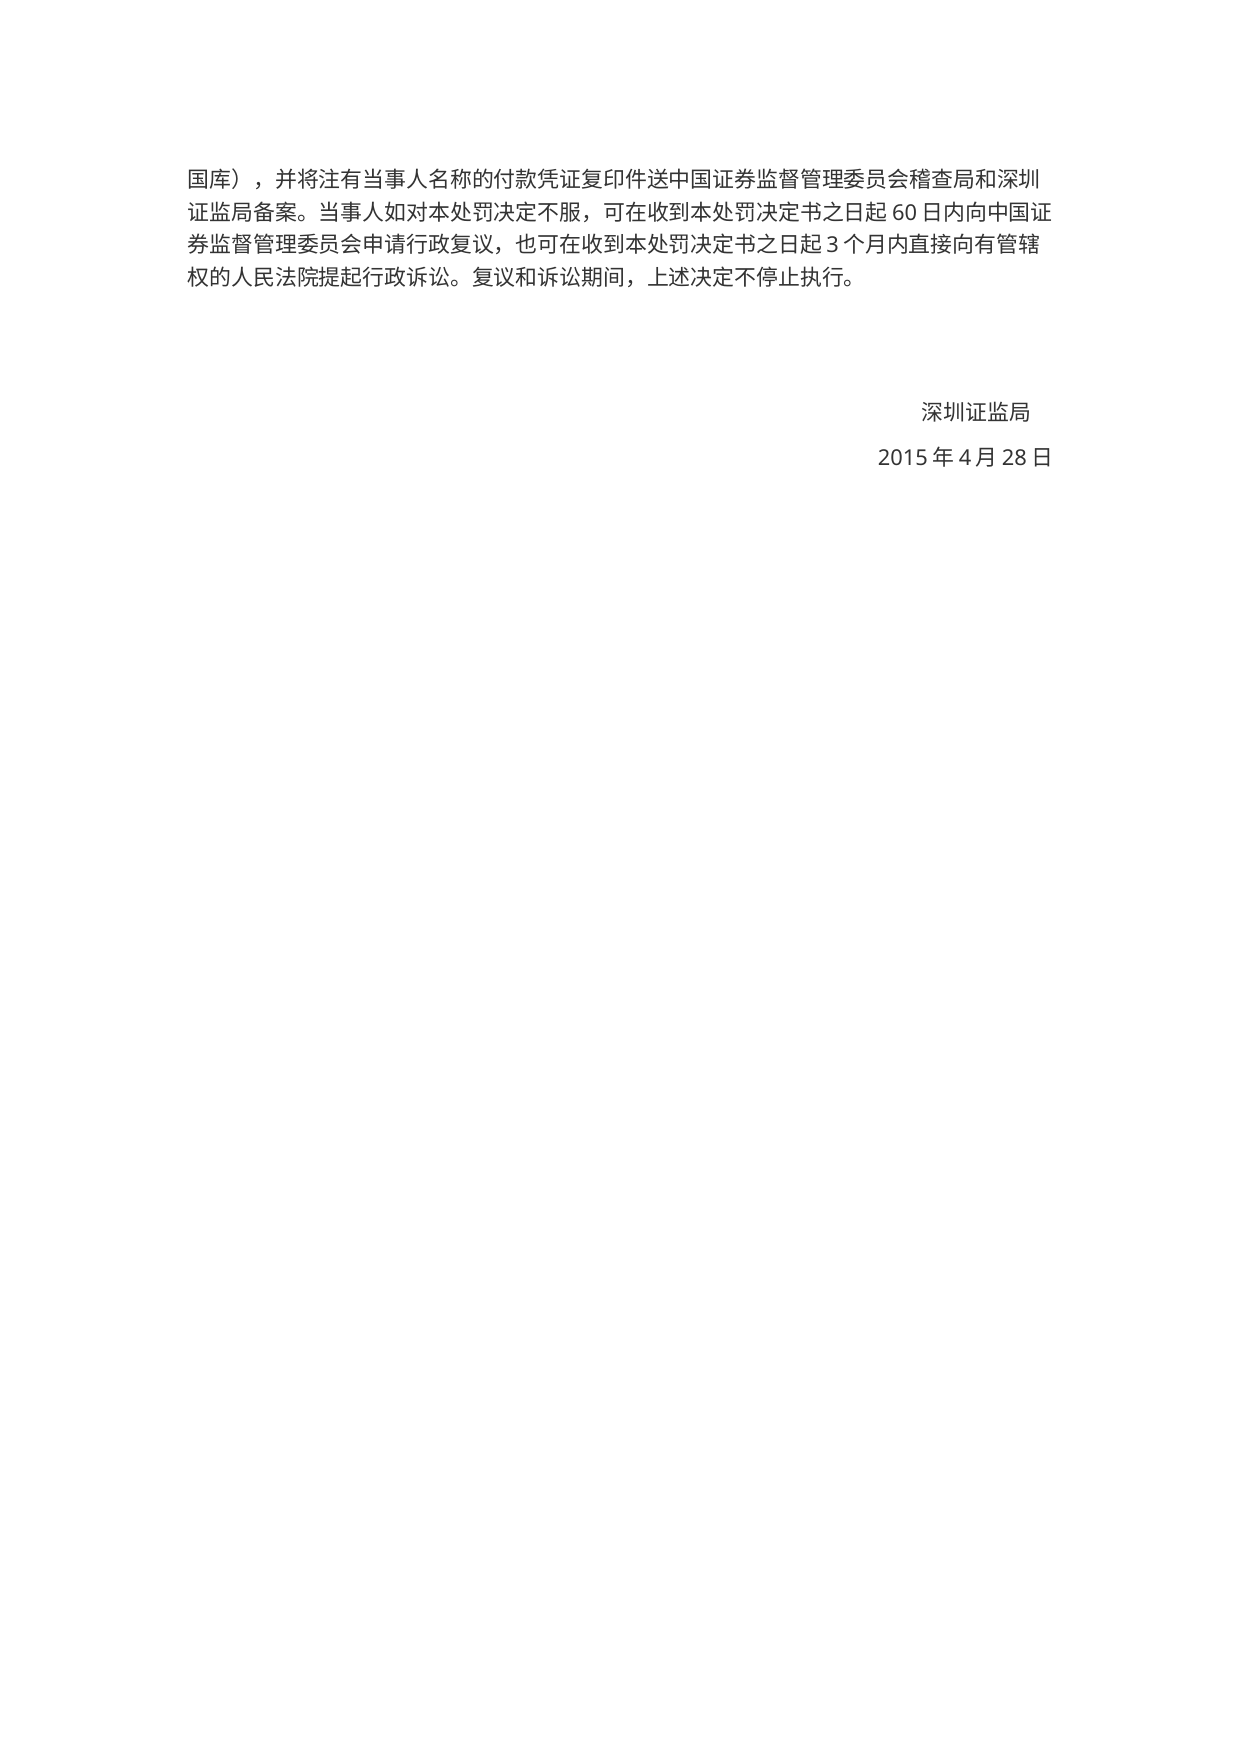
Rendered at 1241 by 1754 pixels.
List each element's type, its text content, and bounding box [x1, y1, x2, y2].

text 2015年4月28日 [187, 439, 1053, 472]
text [187, 162, 1053, 292]
text 深圳证监局 [187, 394, 1031, 427]
